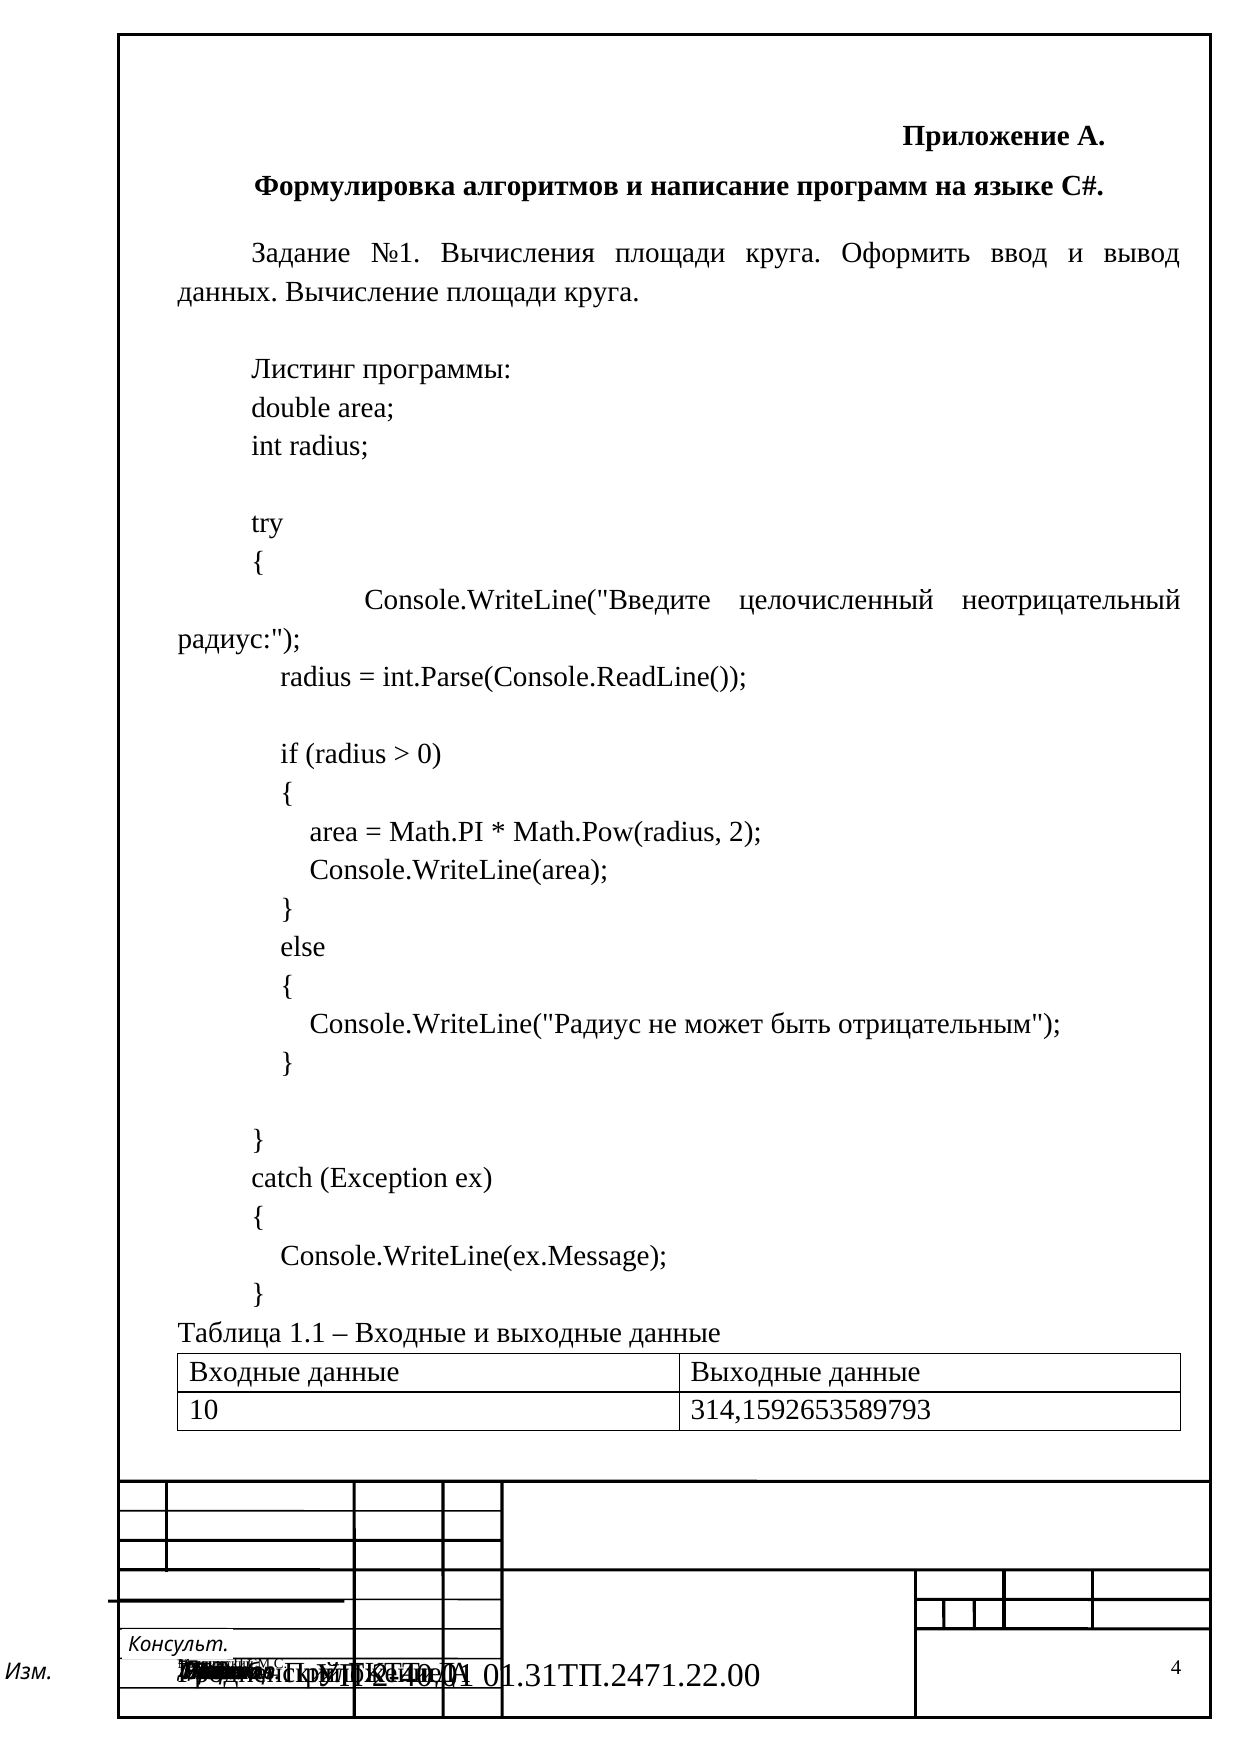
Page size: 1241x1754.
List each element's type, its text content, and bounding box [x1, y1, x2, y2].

text double area; [177, 390, 1181, 423]
text { [177, 544, 1181, 577]
text } [177, 1122, 1181, 1156]
text area = Math.PI * Math.Pow(radius, 2); [177, 814, 1181, 847]
text } [177, 1276, 1181, 1310]
text Console.WriteLine("Радиус не может быть отрицательным"); [177, 1006, 1181, 1040]
table_cell 10 [178, 1393, 679, 1429]
text } [177, 891, 1181, 924]
text Листинг программы: [177, 351, 1181, 385]
text Console.WriteLine(area); [177, 852, 1181, 886]
text catch (Exception ex) [177, 1161, 1181, 1194]
table_header Входные данные [178, 1354, 679, 1391]
text { [177, 1199, 1181, 1233]
text else [177, 929, 1181, 963]
table_header Выходные данные [680, 1354, 1180, 1391]
text radius = int.Parse(Console.ReadLine()); [177, 659, 1181, 693]
text { [177, 968, 1181, 1001]
text try [177, 505, 1181, 539]
text Задание №1. Вычисления площади круга. Оформить ввод и вывод данных. Вычисление площади круга. [177, 236, 1181, 308]
text { [177, 775, 1181, 809]
text int radius; [177, 428, 1181, 462]
text Таблица 1.1 – Входные и выходные данные [177, 1315, 1181, 1348]
text Console.WriteLine(ex.Message); [177, 1238, 1181, 1271]
text if (radius > 0) [177, 737, 1181, 770]
table_cell 314,1592653589793 [680, 1393, 1180, 1429]
text Формулировка алгоритмов и написание программ на языке C#. [177, 168, 1181, 202]
text } [177, 1045, 1181, 1078]
text Приложение А. [827, 118, 1181, 152]
text Console.WriteLine("Введите целочисленный неотрицательный радиус:"); [177, 582, 1181, 654]
